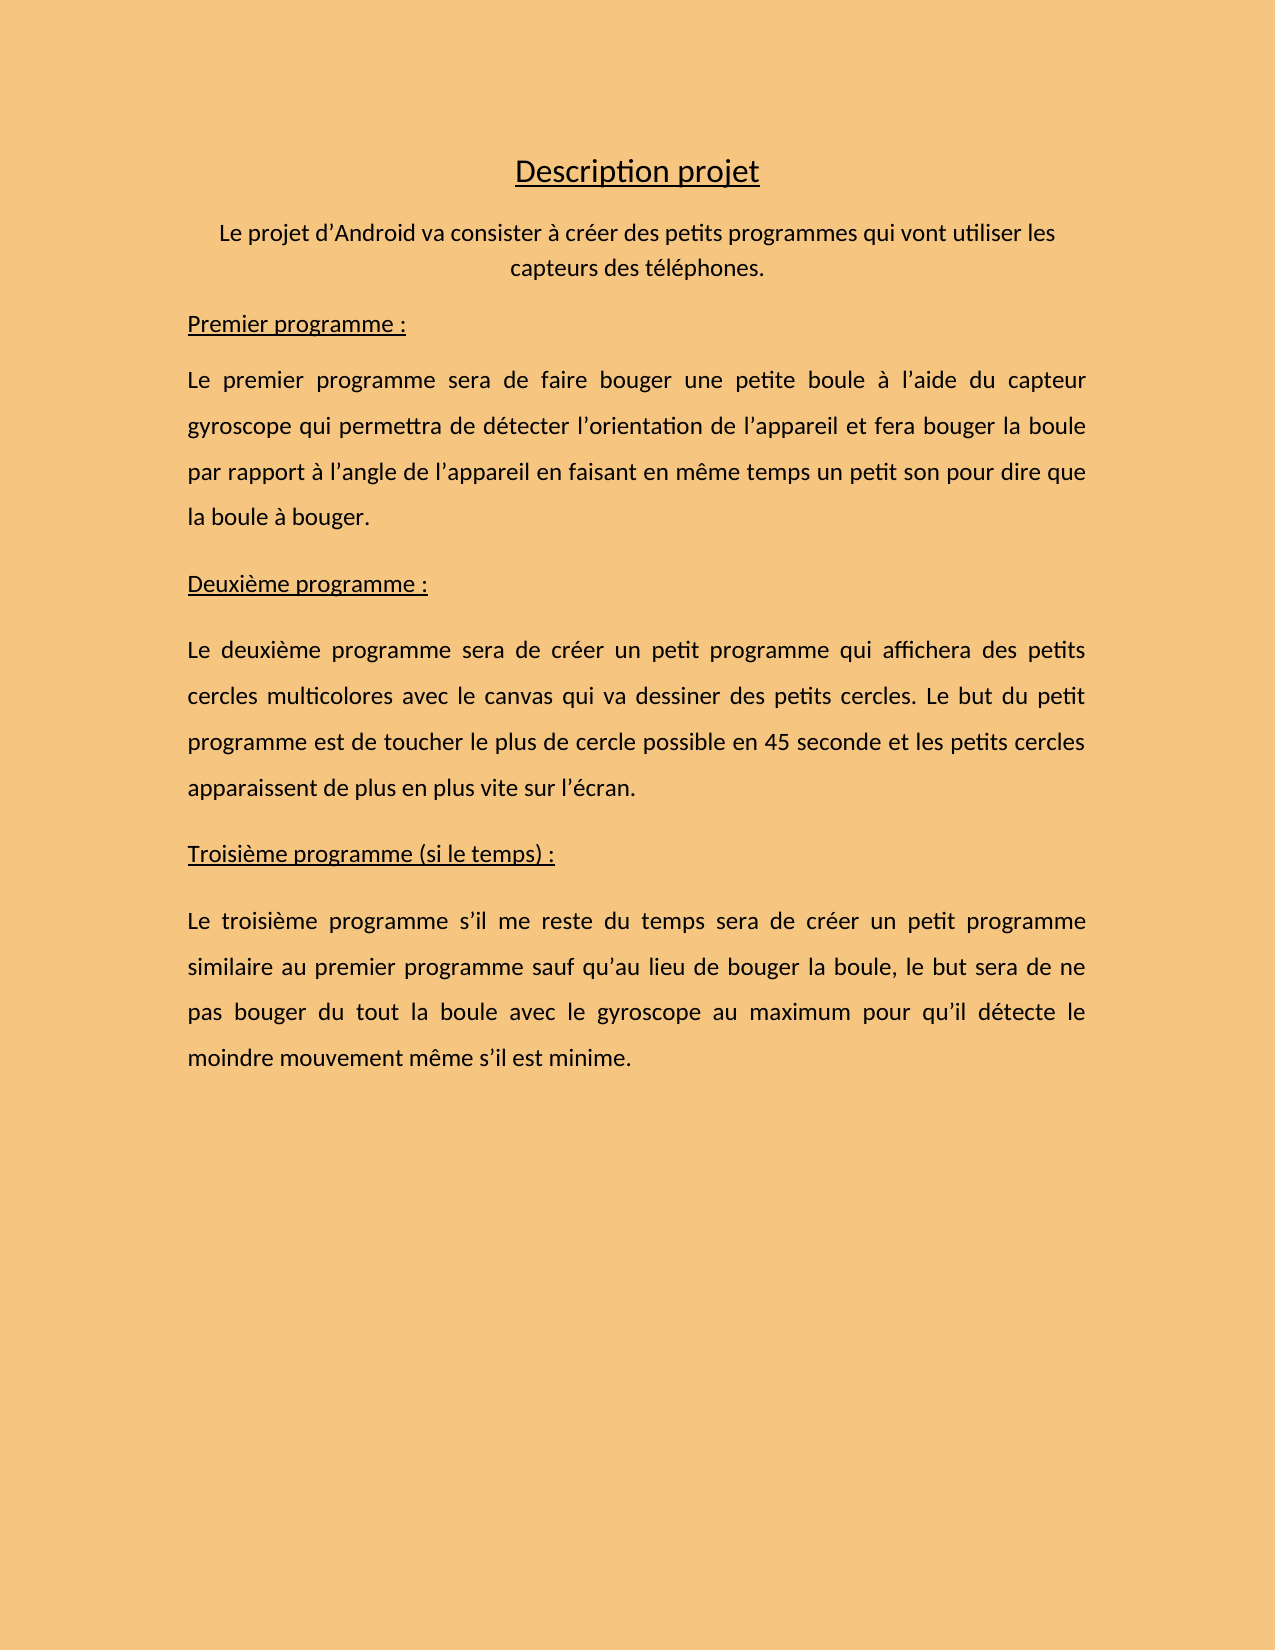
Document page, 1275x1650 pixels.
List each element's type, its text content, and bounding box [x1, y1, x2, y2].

text Le troisième programme s’il me reste du temps sera de créer un petit programme similaire au premier programme sauf qu’au lieu de bouger la boule, le but sera de ne pas bouger du tout la boule avec le gyroscope au maximum pour qu’il détecte le moindre mouvement même s’il est minime. [187, 905, 1087, 1073]
text Premier programme : [187, 308, 1087, 339]
text Deuxième programme : [187, 568, 1087, 598]
text Description projet [187, 150, 1087, 191]
text Troisième programme (si le temps) : [187, 838, 1087, 869]
text Le deuxième programme sera de créer un petit programme qui affichera des petits cercles multicolores avec le canvas qui va dessiner des petits cercles. Le but du petit programme est de toucher le plus de cercle possible en 45 seconde et les petits cercles apparaissent de plus en plus vite sur l’écran. [187, 634, 1087, 802]
text Le projet d’Android va consister à créer des petits programmes qui vont utiliser les capteurs des téléphones. [187, 218, 1087, 283]
text Le premier programme sera de faire bouger une petite boule à l’aide du capteur gyroscope qui permettra de détecter l’orientation de l’appareil et fera bouger la boule par rapport à l’angle de l’appareil en faisant en même temps un petit son pour dire que la boule à bouger. [187, 364, 1087, 532]
